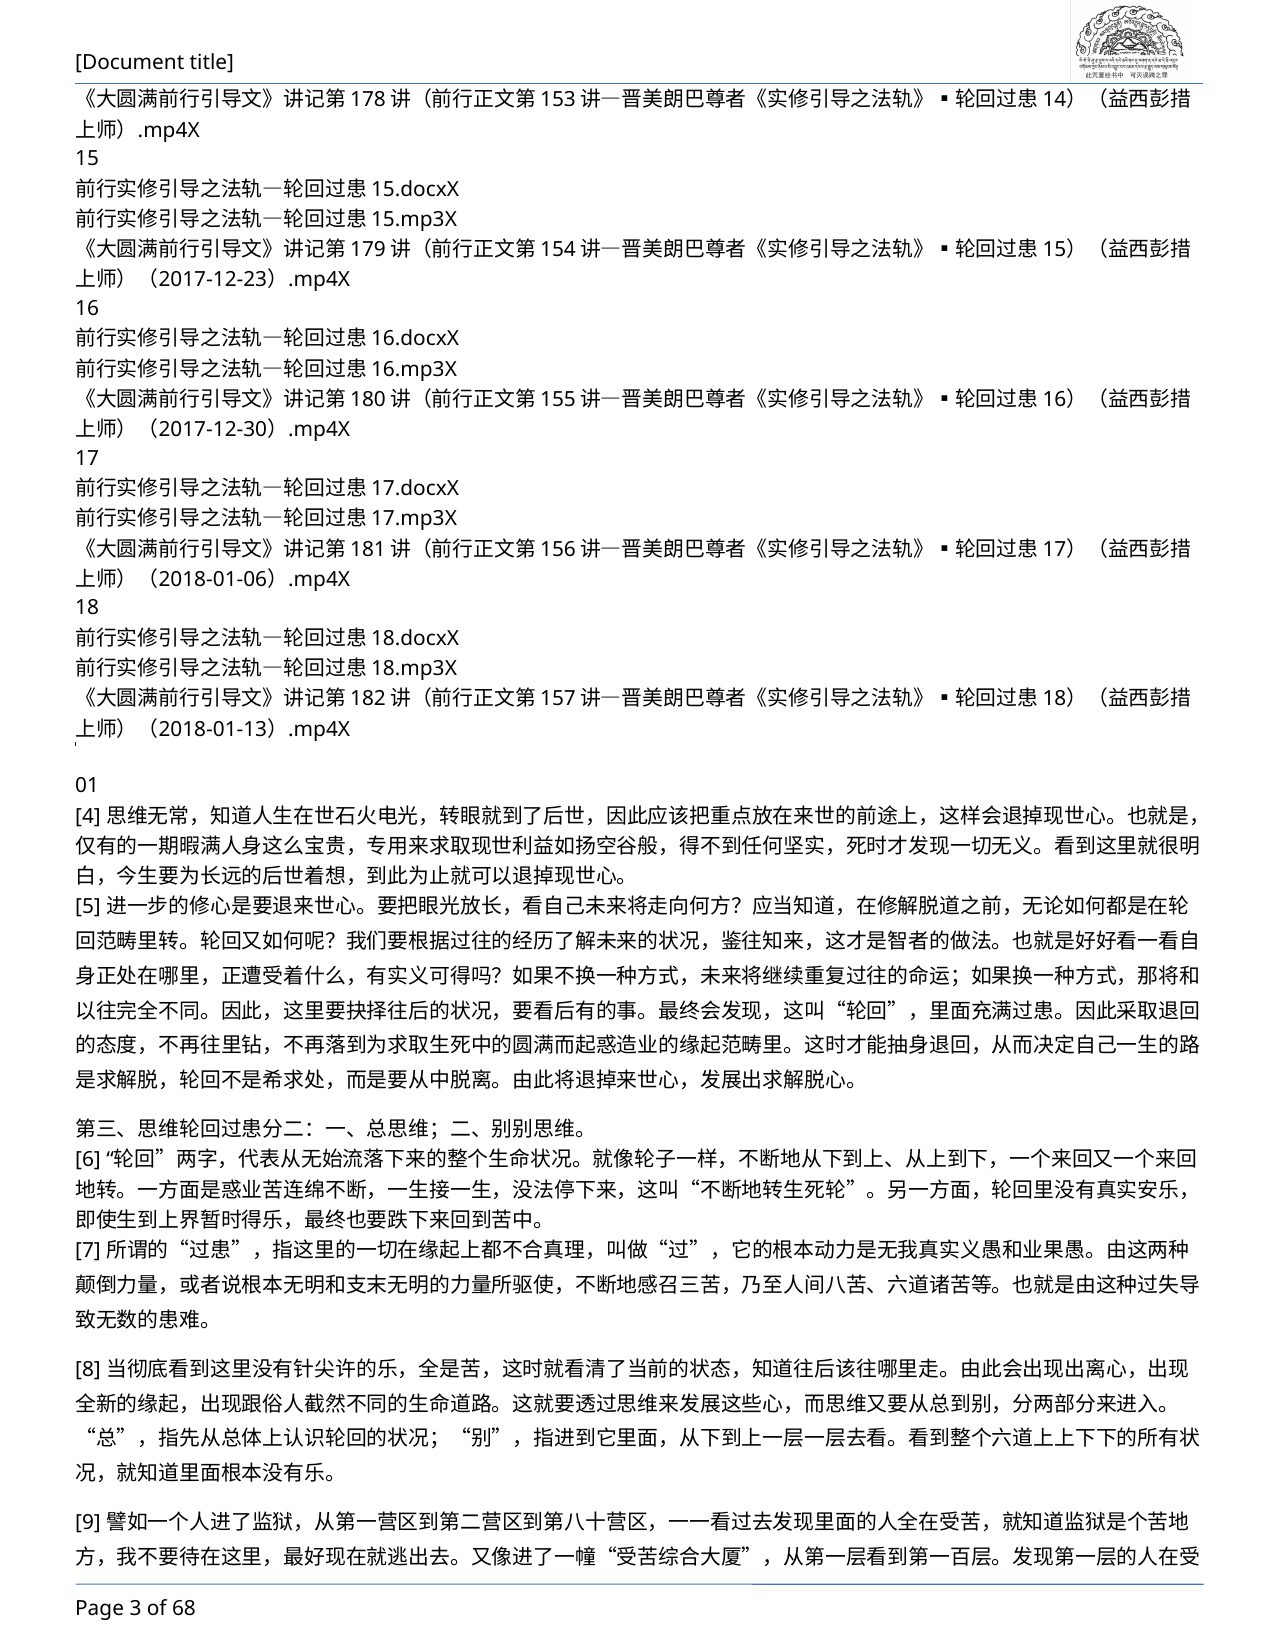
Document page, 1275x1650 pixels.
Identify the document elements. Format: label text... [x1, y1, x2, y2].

picture [1070, 0, 1190, 83]
text [5] 进一步的修心是要退来世心。要把眼光放长，看自己未来将走向何方？应当知道，在修解脱道之前，无论如何都是在轮回范畴里转。轮回又如何呢？我们要根据过往的经历了解未来的状况，鉴往知来，这才是智者的做法。也就是好好看一看自身正处在哪里，正遭受着什么，有实义可得吗？如果不换一种方式，未来将继续重复过往的命运；如果换一种方式，那将和以往完全不同。因此，这里要抉择往后的状况，要看后有的事。最终会发现，这叫“轮回”，里面充满过患。因此采取退回的态度，不再往里钻，不再落到为求取生死中的圆满而起惑造业的缘起范畴里。这时才能抽身退回，从而决定自己一生的路是求解脱，轮回不是希求处，而是要从中脱离。由此将退掉来世心，发展出求解脱心。 [75, 890, 1200, 1093]
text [75, 1506, 1200, 1571]
text [7] 所谓的“过患”，指这里的一切在缘起上都不合真理，叫做“过”，它的根本动力是无我真实义愚和业果愚。由这两种颠倒力量，或者说根本无明和支末无明的力量所驱使，不断地感召三苦，乃至人间八苦、六道诸苦等。也就是由这种过失导致无数的患难。 [75, 1233, 1200, 1333]
text [8] 当彻底看到这里没有针尖许的乐，全是苦，这时就看清了当前的状态，知道往后该往哪里走。由此会出现出离心，出现全新的缘起，出现跟俗人截然不同的生命道路。这就要透过思维来发展这些心，而思维又要从总到别，分两部分来进入。“总”，指先从总体上认识轮回的状况；“别”，指进到它里面，从下到上一层一层去看。看到整个六道上上下下的所有状况，就知道里面根本没有乐。 [75, 1352, 1200, 1487]
